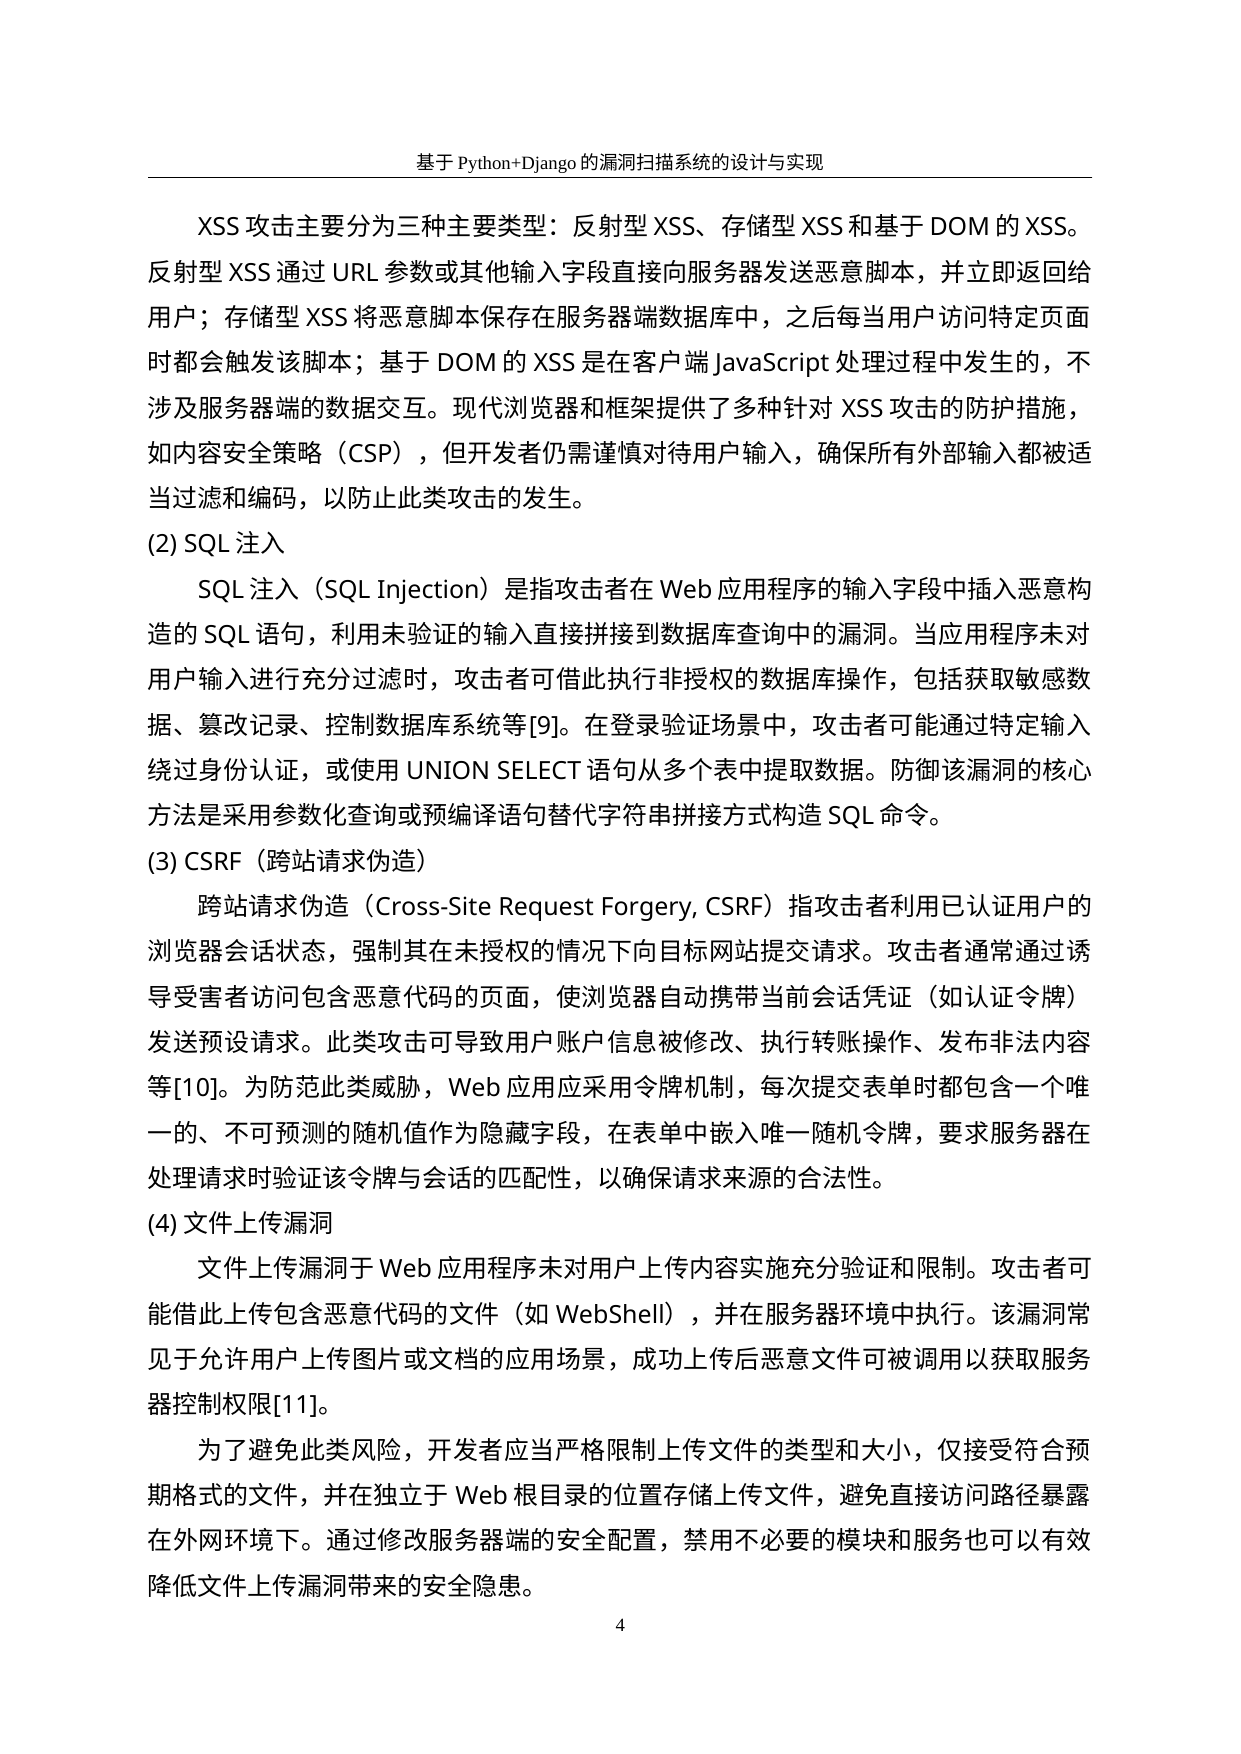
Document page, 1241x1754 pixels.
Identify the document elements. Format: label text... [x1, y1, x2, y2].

subtitle SQL注入 [148, 524, 1092, 560]
text SQL注入（SQL Injection）是指攻击者在Web应用程序的输入字段中插入恶意构造的SQL语句，利用未验证的输入直接拼接到数据库查询中的漏洞。当应用程序未对用户输入进行充分过滤时，攻击者可借此执行非授权的数据库操作，包括获取敏感数据、篡改记录、控制数据库系统等[9]。在登录验证场景中，攻击者可能通过特定输入绕过身份认证，或使用UNION SELECT语句从多个表中提取数据。防御该漏洞的核心方法是采用参数化查询或预编译语句替代字符串拼接方式构造SQL命令。 [148, 569, 1092, 832]
text XSS攻击主要分为三种主要类型：反射型XSS、存储型XSS和基于DOM的XSS。反射型XSS通过URL参数或其他输入字段直接向服务器发送恶意脚本，并立即返回给用户；存储型XSS将恶意脚本保存在服务器端数据库中，之后每当用户访问特定页面时都会触发该脚本；基于DOM的XSS是在客户端JavaScript处理过程中发生的，不涉及服务器端的数据交互。现代浏览器和框架提供了多种针对XSS攻击的防护措施，如内容安全策略（CSP），但开发者仍需谨慎对待用户输入，确保所有外部输入都被适当过滤和编码，以防止此类攻击的发生。 [148, 207, 1092, 515]
text 为了避免此类风险，开发者应当严格限制上传文件的类型和大小，仅接受符合预期格式的文件，并在独立于Web根目录的位置存储上传文件，避免直接访问路径暴露在外网环境下。通过修改服务器端的安全配置，禁用不必要的模块和服务也可以有效降低文件上传漏洞带来的安全隐患。 [148, 1430, 1092, 1602]
subtitle CSRF（跨站请求伪造） [148, 841, 1092, 877]
subtitle 文件上传漏洞 [148, 1204, 1092, 1240]
text 跨站请求伪造（Cross-Site Request Forgery, CSRF）指攻击者利用已认证用户的浏览器会话状态，强制其在未授权的情况下向目标网站提交请求。攻击者通常通过诱导受害者访问包含恶意代码的页面，使浏览器自动携带当前会话凭证（如认证令牌）发送预设请求。此类攻击可导致用户账户信息被修改、执行转账操作、发布非法内容等[10]。为防范此类威胁，Web应用应采用令牌机制，每次提交表单时都包含一个唯一的、不可预测的随机值作为隐藏字段，在表单中嵌入唯一随机令牌，要求服务器在处理请求时验证该令牌与会话的匹配性，以确保请求来源的合法性。 [148, 886, 1092, 1194]
text 文件上传漏洞于Web应用程序未对用户上传内容实施充分验证和限制。攻击者可能借此上传包含恶意代码的文件（如WebShell），并在服务器环境中执行。该漏洞常见于允许用户上传图片或文档的应用场景，成功上传后恶意文件可被调用以获取服务器控制权限[11]。 [148, 1249, 1092, 1421]
